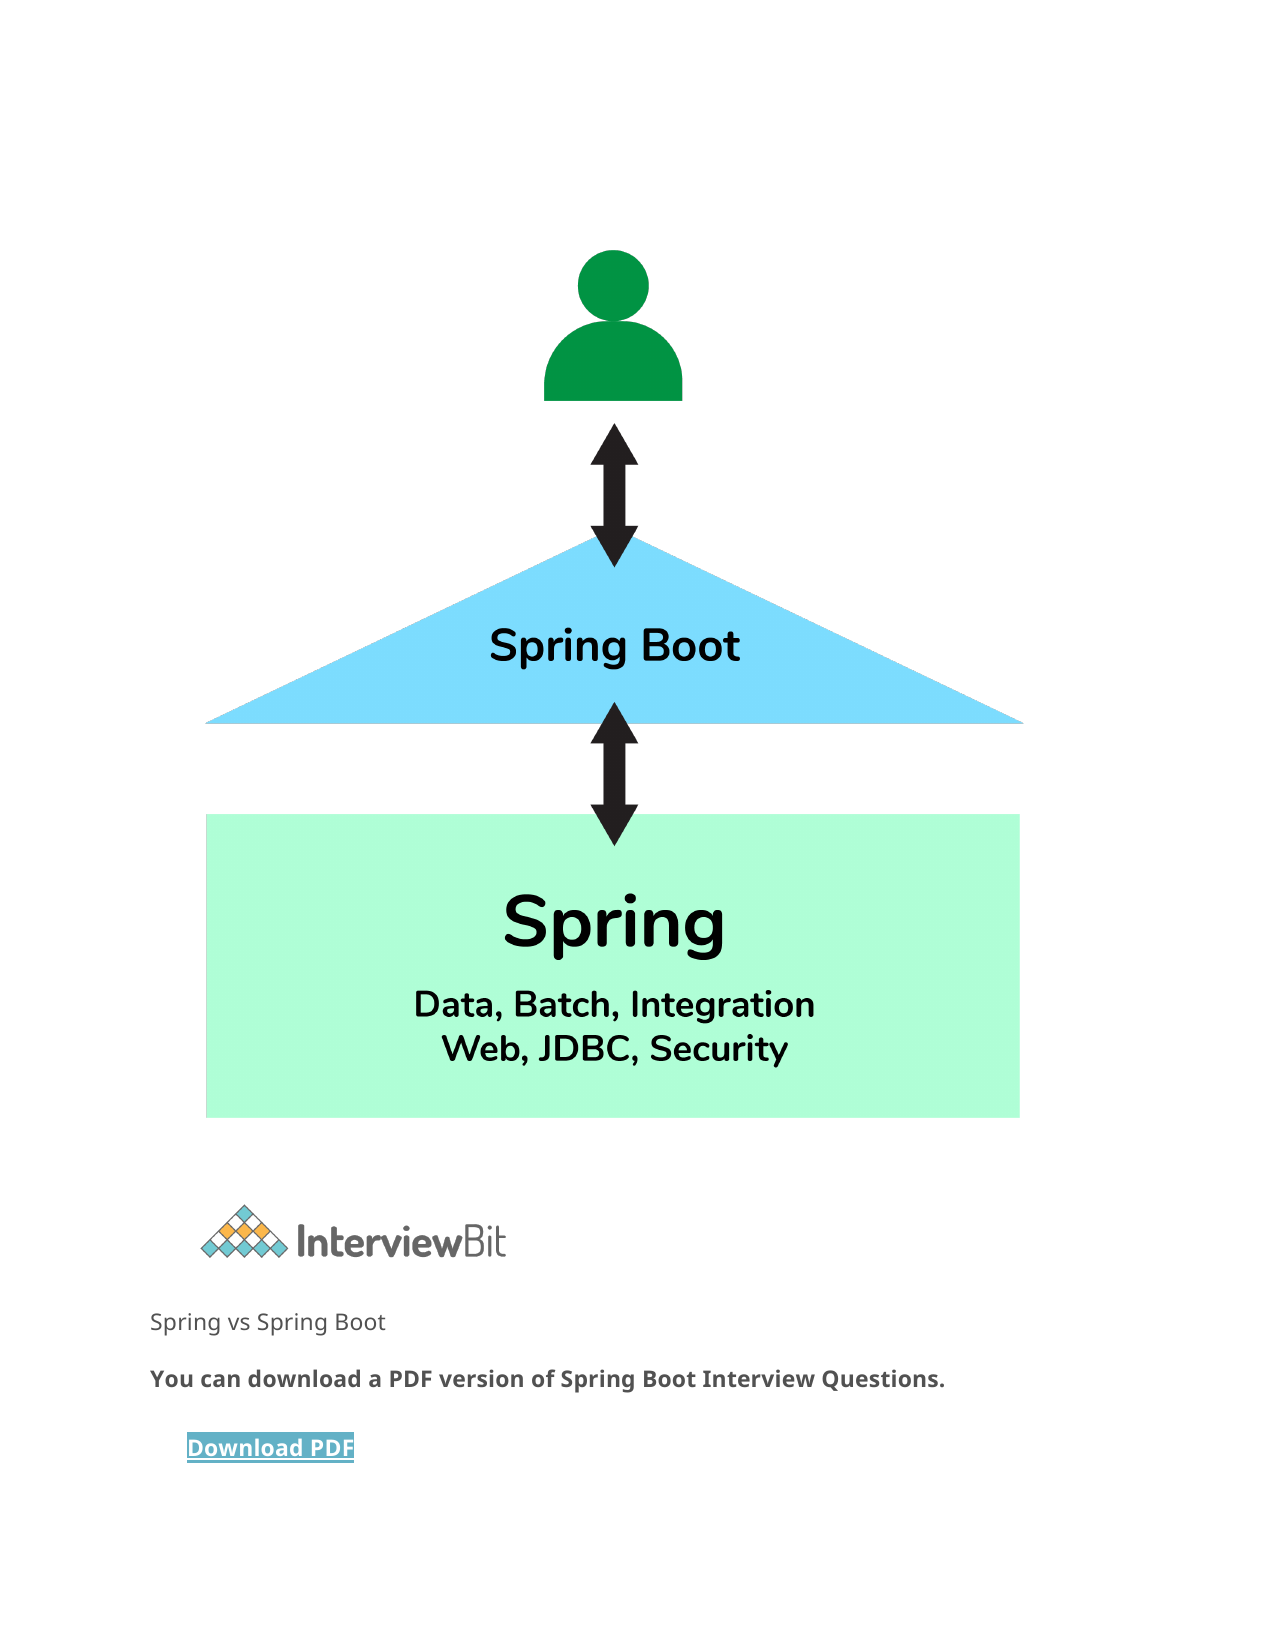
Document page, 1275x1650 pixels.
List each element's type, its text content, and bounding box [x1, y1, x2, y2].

text Download PDF [150, 1419, 1125, 1463]
text Spring vs Spring Boot [150, 1302, 1125, 1337]
text You can download a PDF version of Spring Boot Interview Questions. [150, 1363, 1125, 1394]
picture [150, 150, 1125, 1302]
